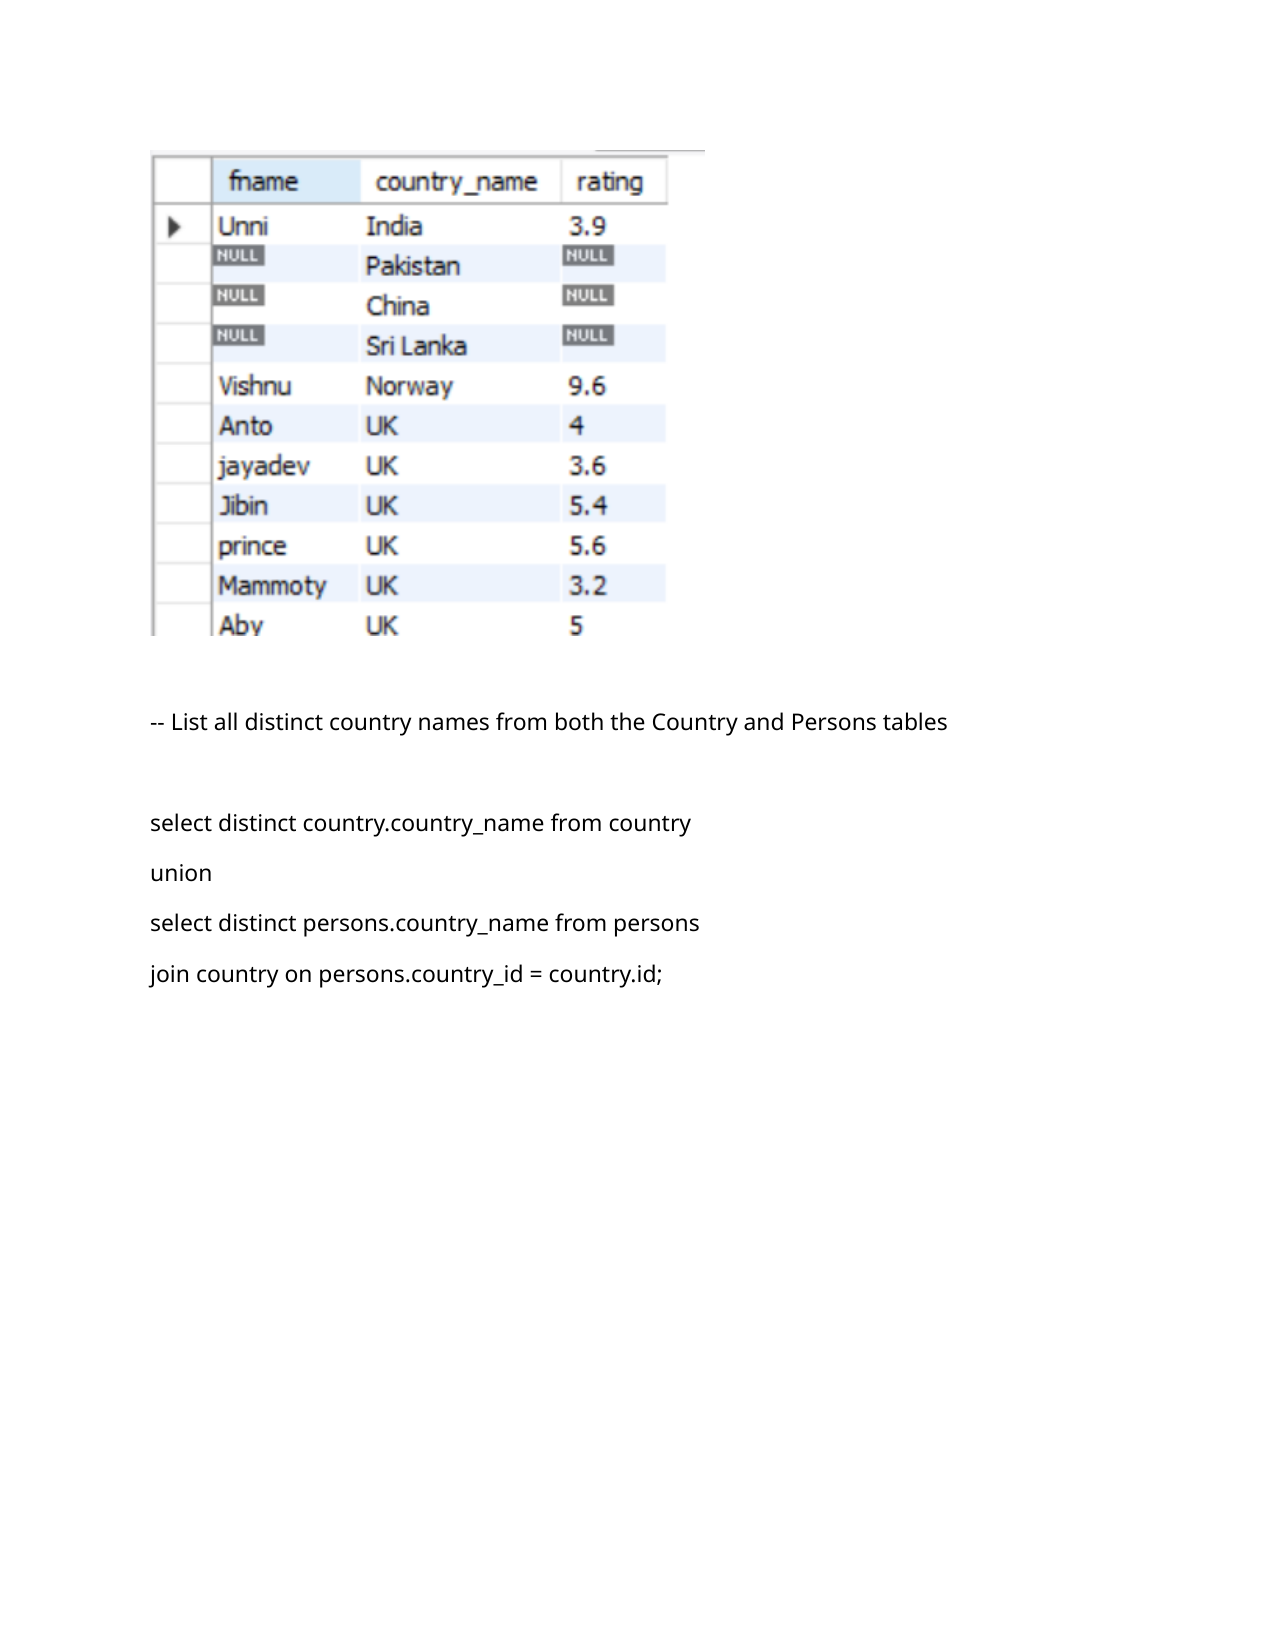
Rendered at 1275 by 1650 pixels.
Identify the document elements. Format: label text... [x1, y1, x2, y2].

text union [150, 857, 1125, 888]
text select distinct persons.country_name from persons [150, 907, 1125, 938]
text -- List all distinct country names from both the Country and Persons tables [150, 706, 1125, 737]
text join country on persons.country_id = country.id; [150, 958, 1125, 989]
picture [150, 150, 705, 636]
text select distinct country.country_name from country [150, 806, 1125, 838]
